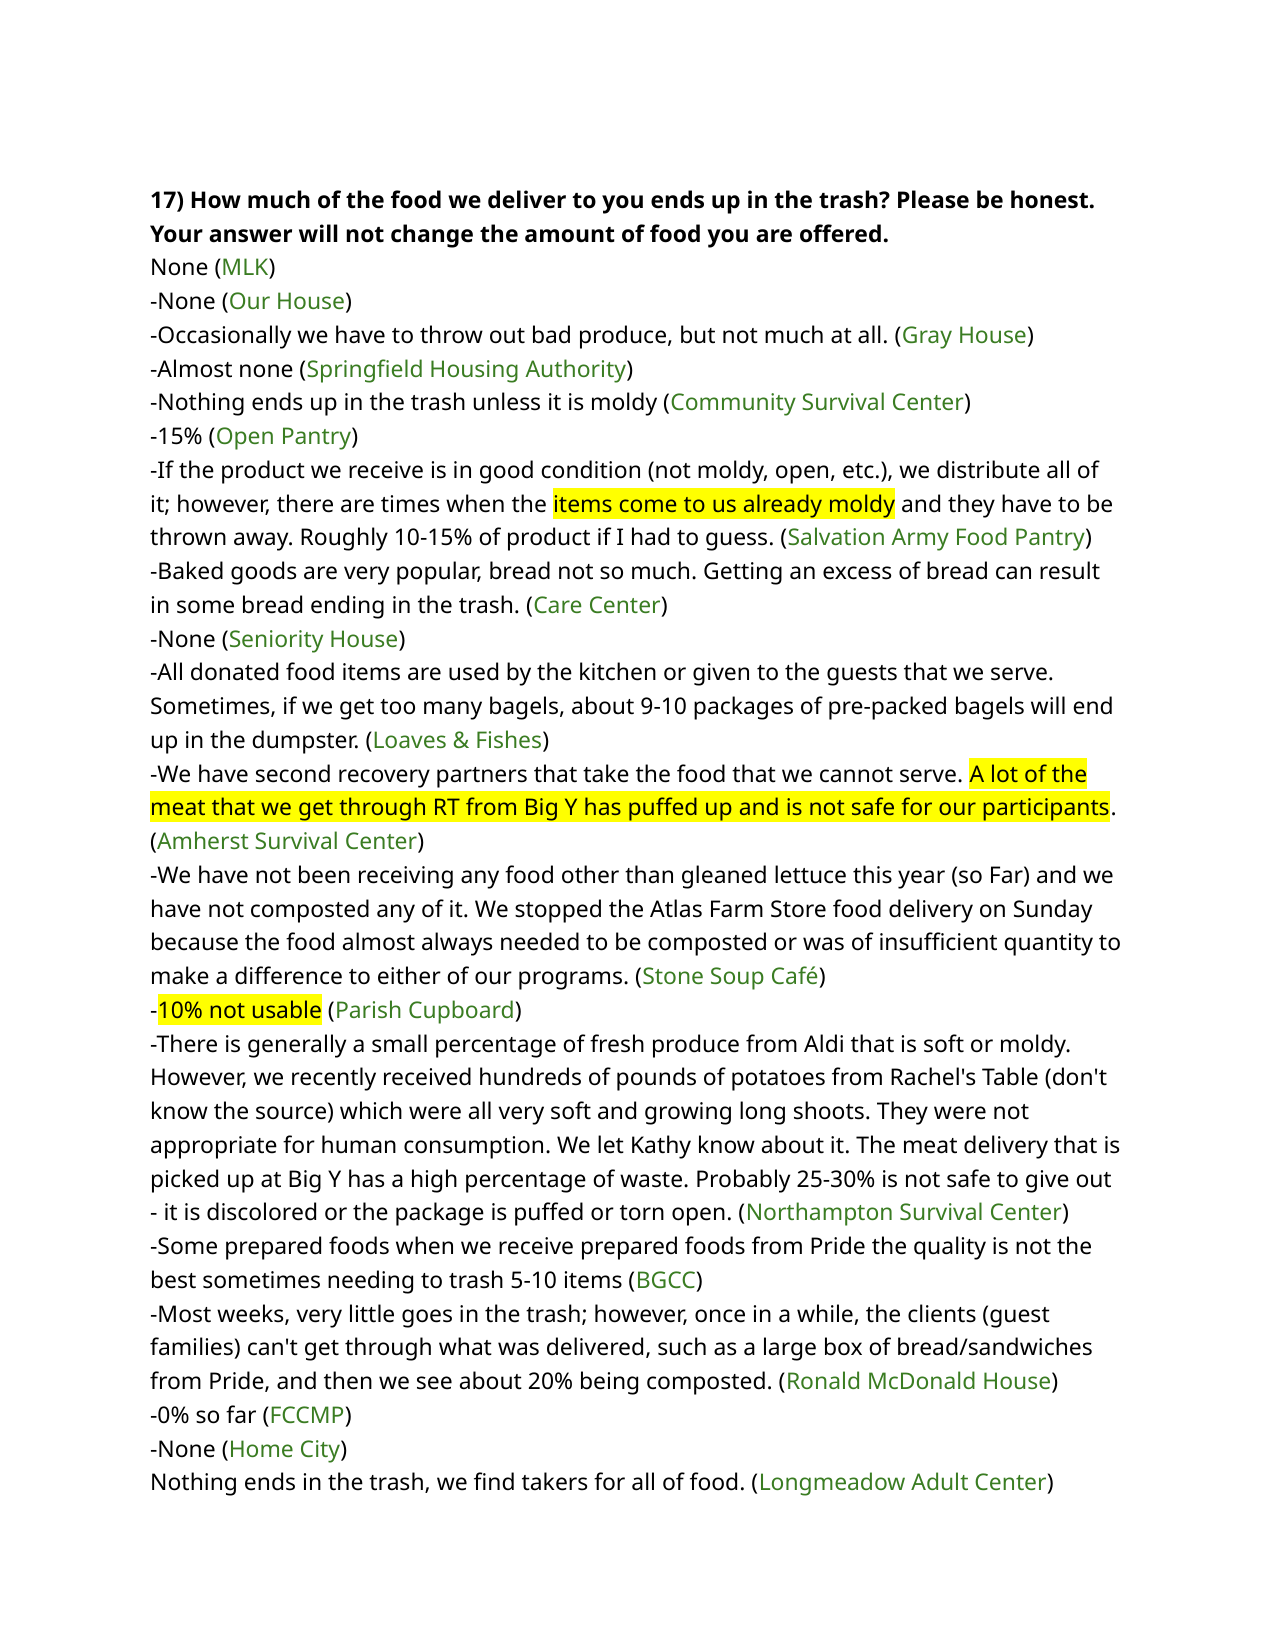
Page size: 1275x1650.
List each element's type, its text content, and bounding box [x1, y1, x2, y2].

text 17) How much of the food we deliver to you ends up in the trash? Please be honest. Your answer will not change the amount of food you are offered. [150, 184, 1125, 249]
text -We have not been receiving any food other than gleaned lettuce this year (so Far) and we have not composted any of it. We stopped the Atlas Farm Store food delivery on Sunday because the food almost always needed to be composted or was of insufficient quantity to make a difference to either of our programs. (Stone Soup Café) [150, 859, 1125, 991]
text -All donated food items are used by the kitchen or given to the guests that we serve. Sometimes, if we get too many bagels, about 9-10 packages of pre-packed bagels will end up in the dumpster. (Loaves & Fishes) [150, 656, 1125, 755]
text -Occasionally we have to throw out bad produce, but not much at all. (Gray House) [150, 319, 1125, 350]
text -Nothing ends up in the trash unless it is moldy (Community Survival Center) [150, 386, 1125, 417]
text -None (Home City) [150, 1432, 1125, 1464]
text None (MLK) [150, 251, 1125, 282]
text -Baked goods are very popular, bread not so much. Getting an excess of bread can result in some bread ending in the trash. (Care Center) [150, 555, 1125, 620]
text -There is generally a small percentage of fresh produce from Aldi that is soft or moldy. However, we recently received hundreds of pounds of potatoes from Rachel's Table (don't know the source) which were all very soft and growing long shoots. They were not appropriate for human consumption. We let Kathy know about it. The meat delivery that is picked up at Big Y has a high percentage of waste. Probably 25-30% is not safe to give out - it is discolored or the package is puffed or torn open. (Northampton Survival Center) [150, 1027, 1125, 1227]
text -We have second recovery partners that take the food that we cannot serve. A lot of the meat that we get through RT from Big Y has puffed up and is not safe for our participants. (Amherst Survival Center) [150, 757, 1125, 856]
text -15% (Open Pantry) [150, 420, 1125, 451]
text -None (Our House) [150, 285, 1125, 316]
text -10% not usable (Parish Cupboard) [322, 994, 1125, 1025]
text -None (Seniority House) [150, 622, 1125, 654]
text -If the product we receive is in good condition (not moldy, open, etc.), we distribute all of it; however, there are times when the items come to us already moldy and they have to be thrown away. Roughly 10-15% of product if I had to guess. (Salvation Army Food Pantry) [150, 454, 1125, 552]
text Nothing ends in the trash, we find takers for all of food. (Longmeadow Adult Center) [150, 1466, 1125, 1497]
text -0% so far (FCCMP) [150, 1399, 1125, 1430]
text -Most weeks, very little goes in the trash; however, once in a while, the clients (guest families) can't get through what was delivered, such as a large box of bread/sandwiches from Pride, and then we see about 20% being composted. (Ronald McDonald House) [150, 1297, 1125, 1396]
text -Almost none (Springfield Housing Authority) [150, 352, 1125, 384]
text -Some prepared foods when we receive prepared foods from Pride the quality is not the best sometimes needing to trash 5-10 items (BGCC) [150, 1230, 1125, 1295]
